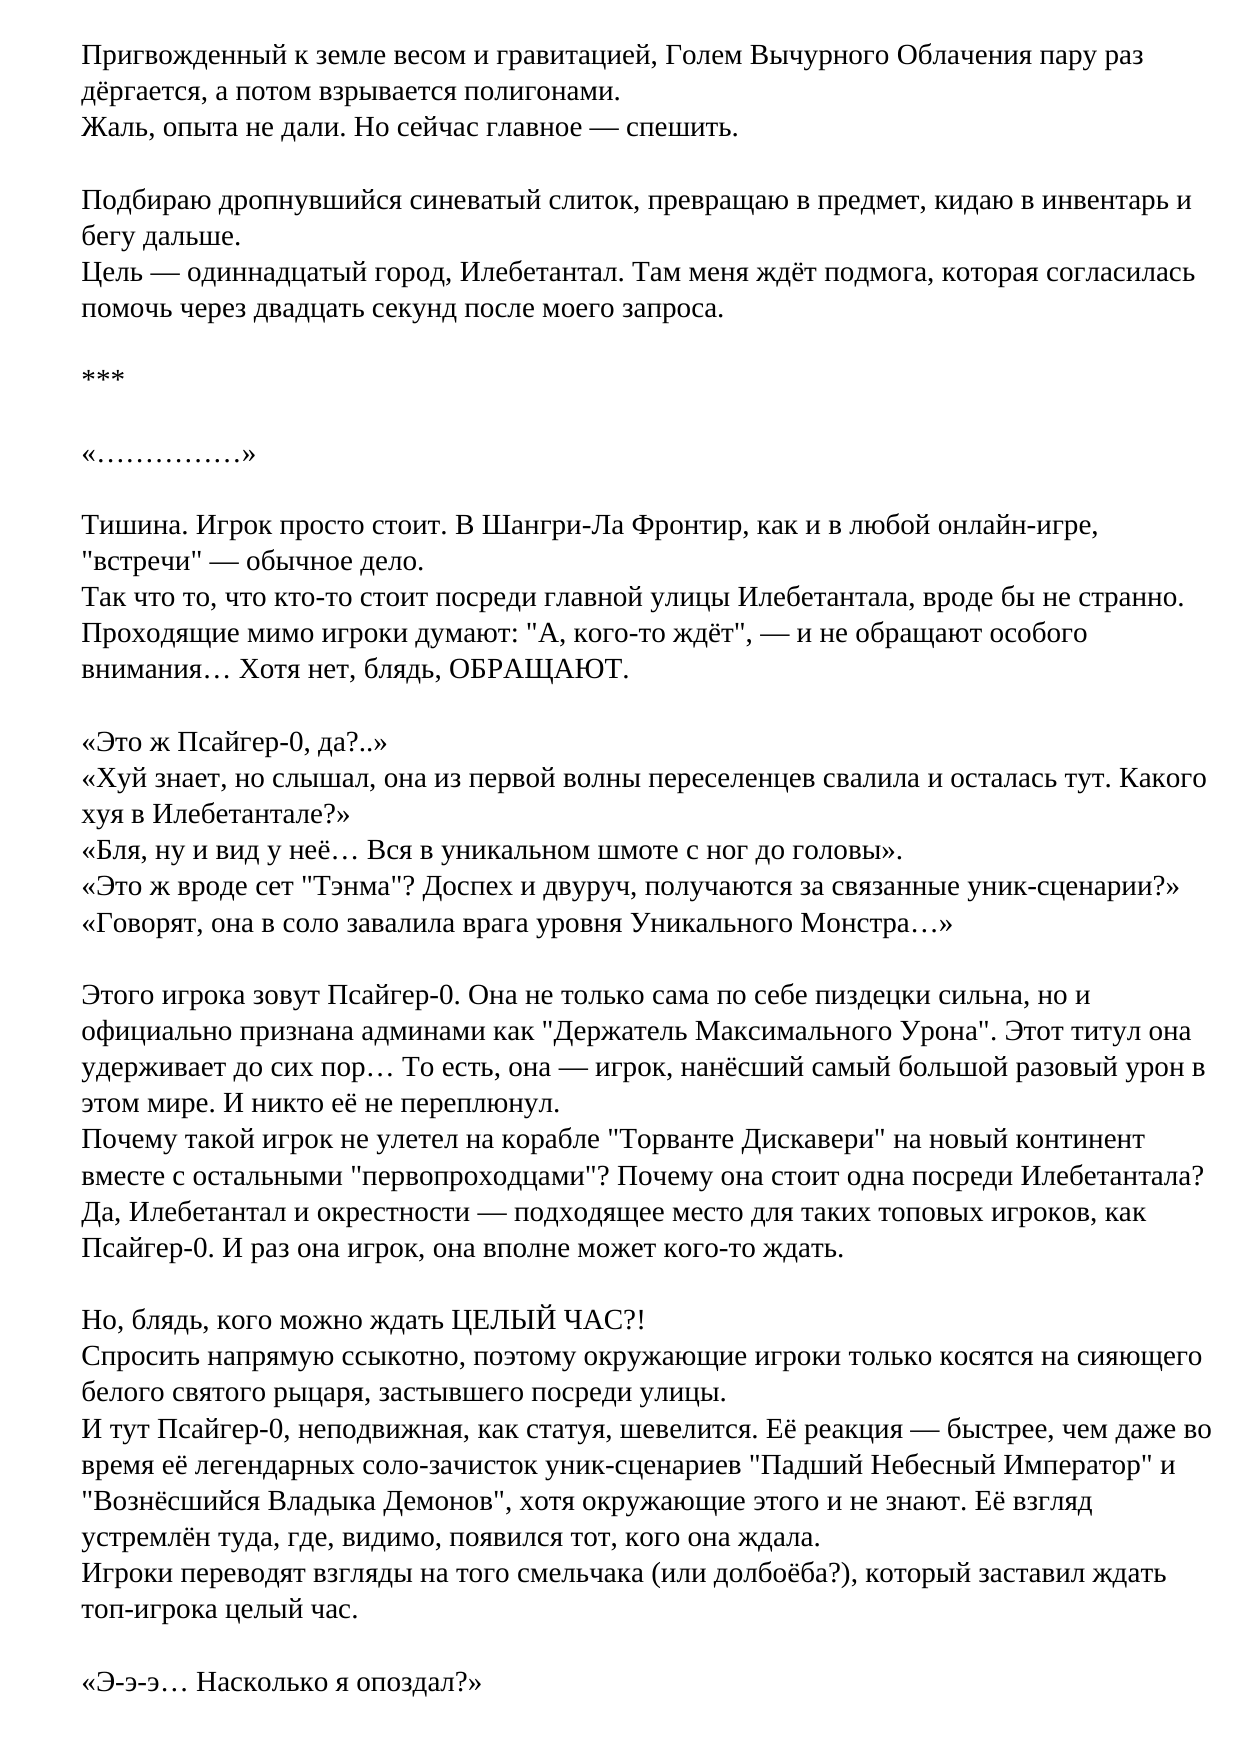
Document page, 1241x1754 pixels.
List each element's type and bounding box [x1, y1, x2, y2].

text [81, 37, 1215, 1733]
